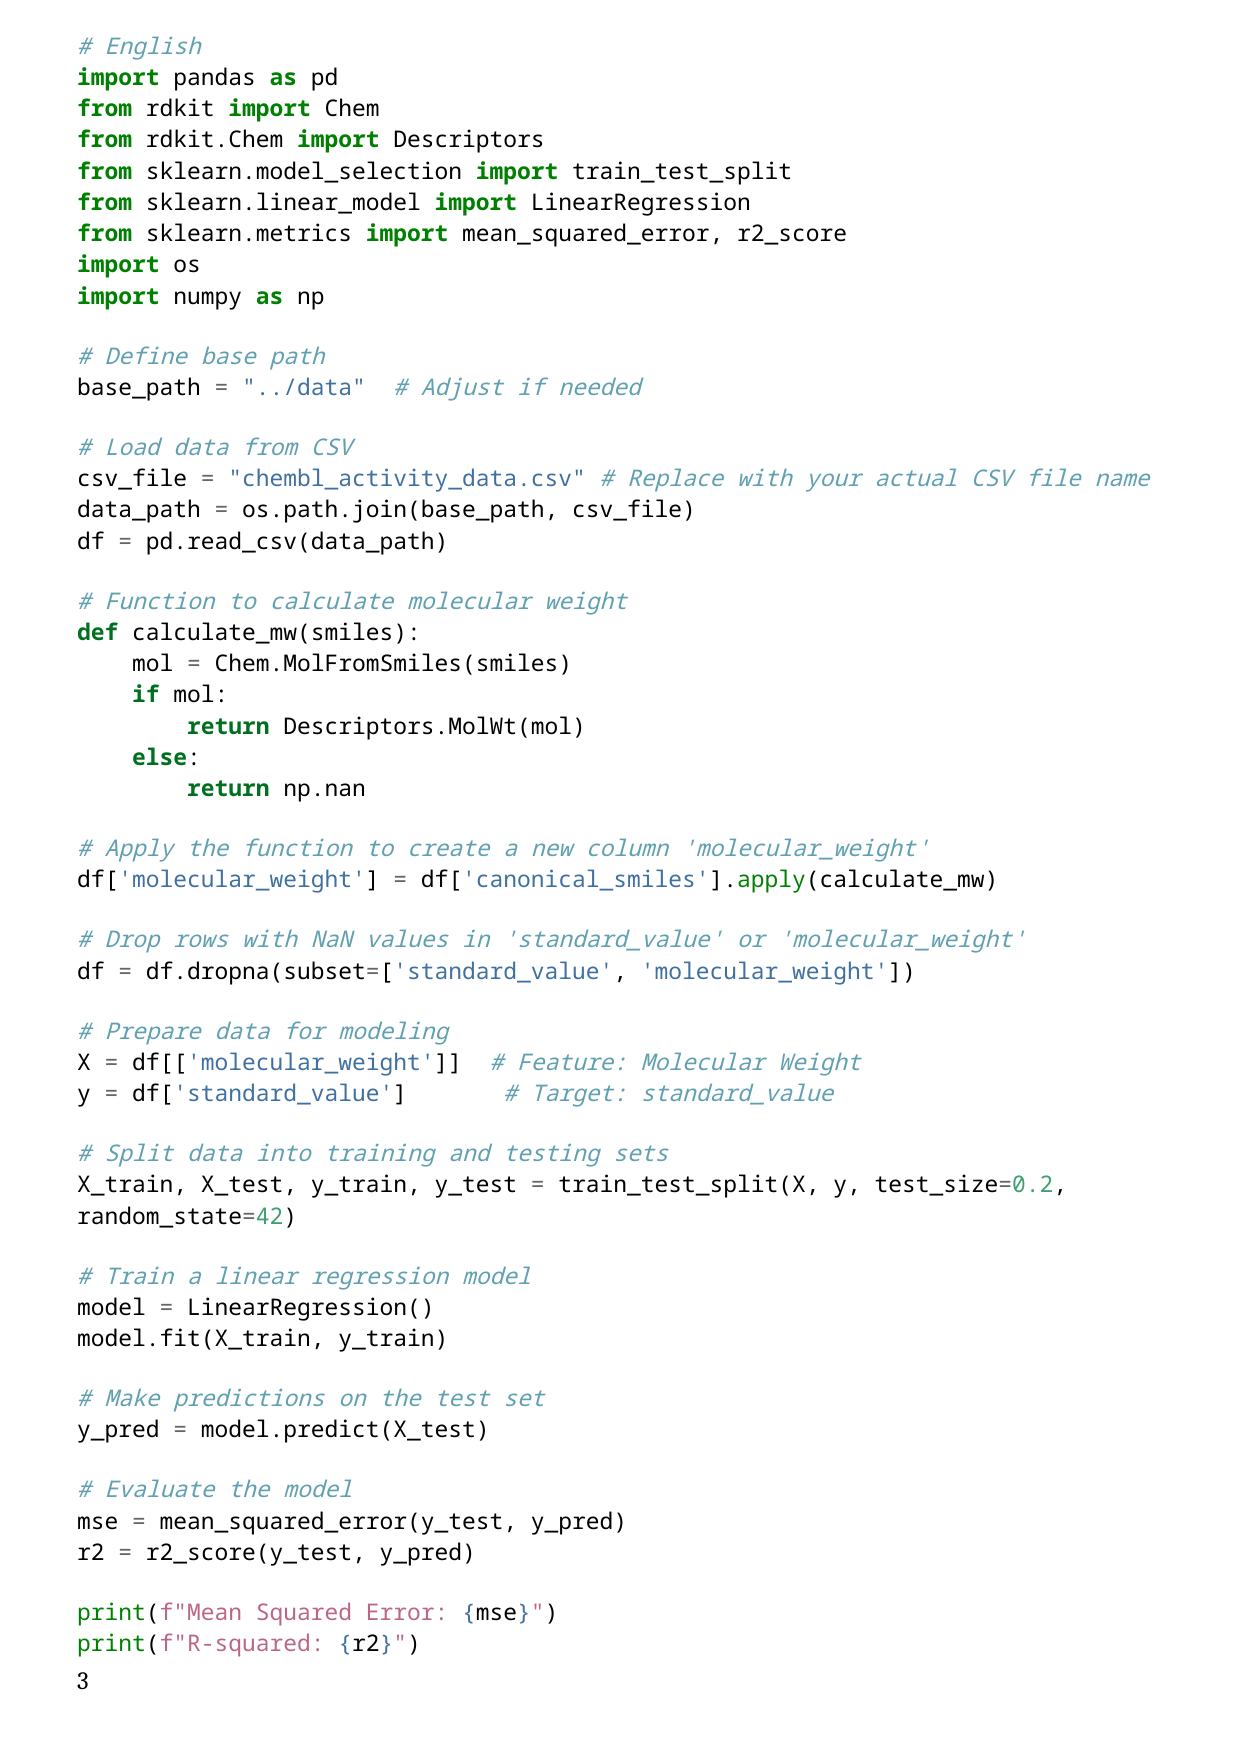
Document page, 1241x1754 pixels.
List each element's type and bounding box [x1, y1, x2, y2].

text [77, 29, 1163, 1658]
